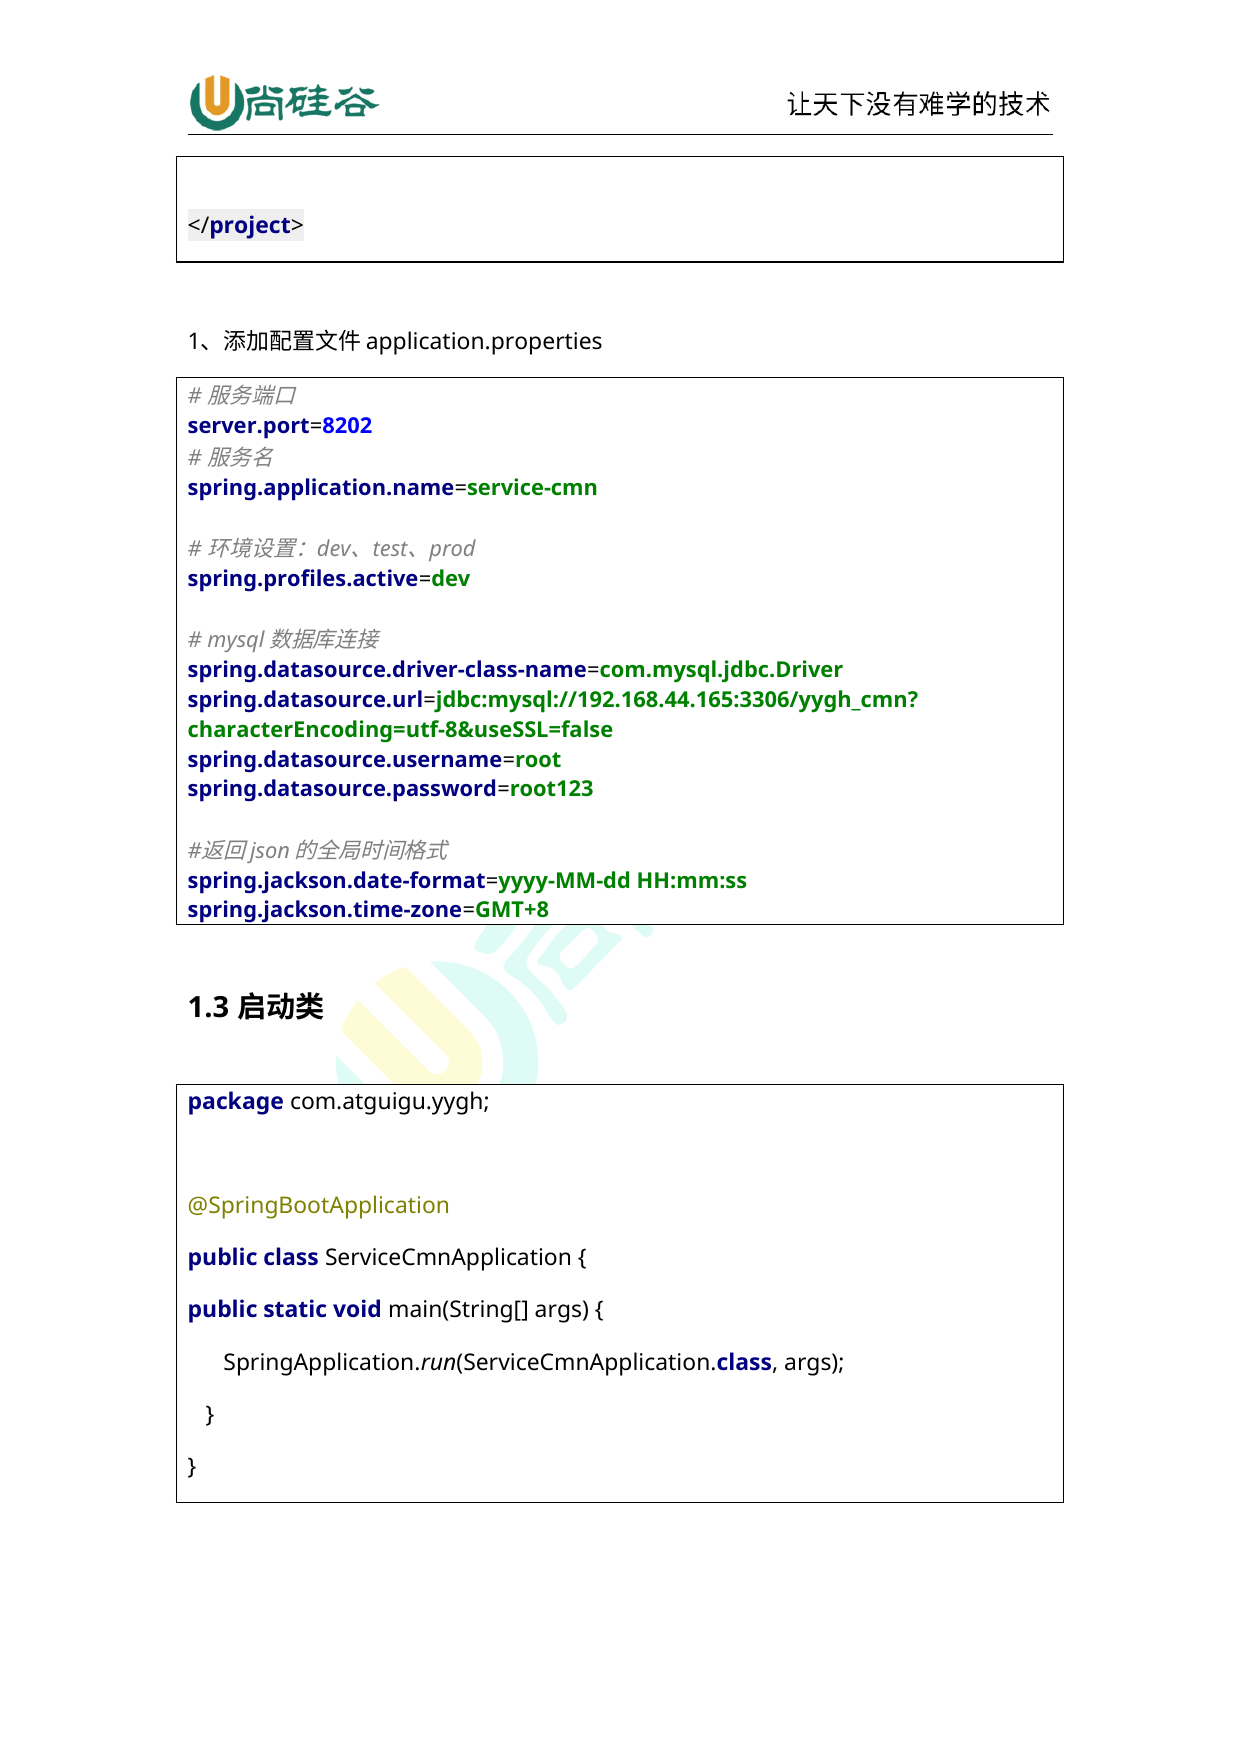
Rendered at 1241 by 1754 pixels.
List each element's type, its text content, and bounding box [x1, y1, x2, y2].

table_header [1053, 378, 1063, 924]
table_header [177, 157, 1063, 261]
table_header package com.atguigu.yygh; @SpringBootApplication public class ServiceCmnApplication { public static void main(String[] args) { SpringApplication.run(ServiceCmnApplication.class, args); } } [177, 1085, 1063, 1502]
picture [187, 73, 1053, 132]
subtitle 1.3 启动类 [187, 984, 1053, 1026]
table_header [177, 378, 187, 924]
text 1、添加配置文件application.properties [187, 323, 1053, 356]
